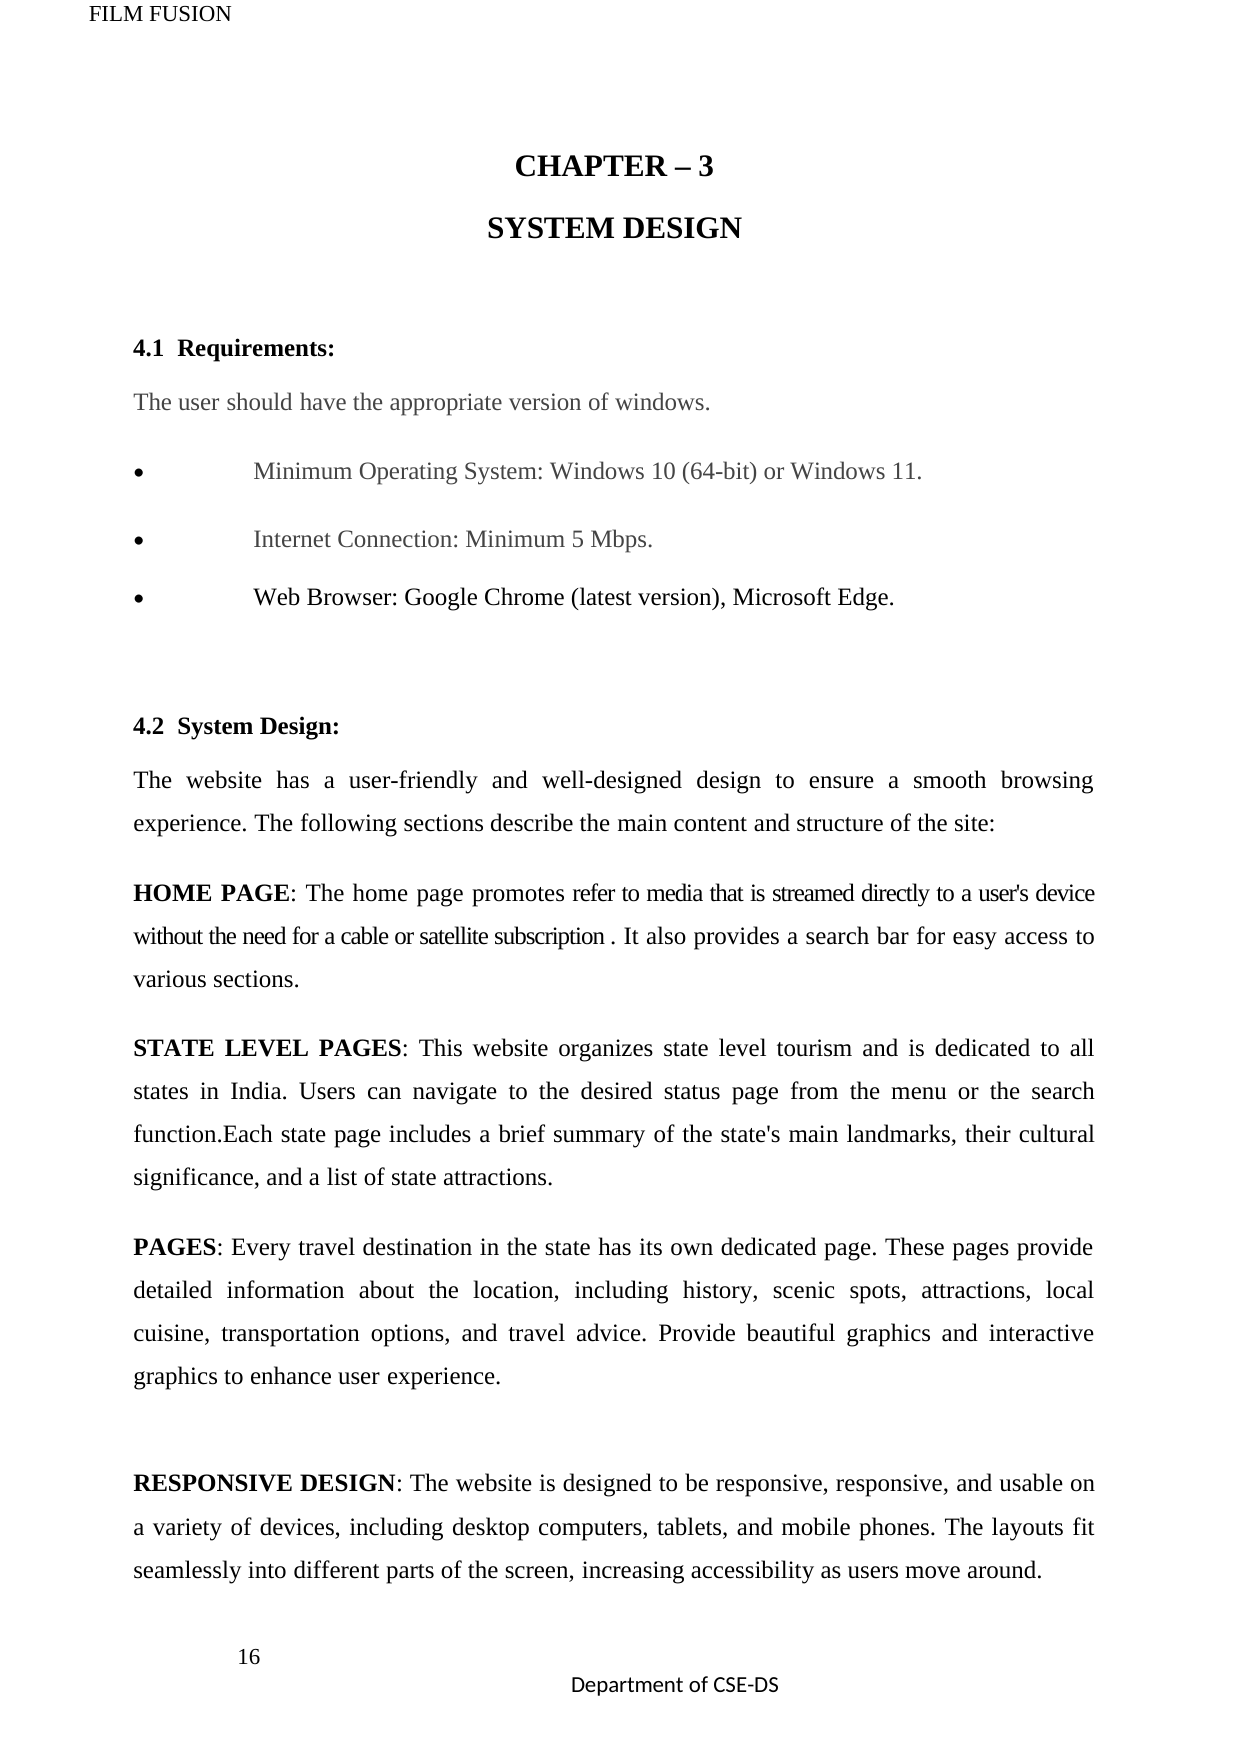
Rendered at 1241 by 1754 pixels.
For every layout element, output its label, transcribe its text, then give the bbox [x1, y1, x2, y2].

subtitle CHAPTER – 3 SYSTEM DESIGN [486, 147, 742, 245]
subtitle System Design: [133, 711, 1155, 739]
list Web Browser: Google Chrome (latest version), Microsoft Edge. [133, 582, 1155, 611]
text The website has a user-friendly and well-designed design to ensure a smooth browsing experience. The following sections describe the main content and structure of the site: [133, 765, 1094, 837]
text The user should have the appropriate version of windows. [133, 387, 1155, 415]
text PAGES: Every travel destination in the state has its own dedicated page. These pages provide detailed information about the location, including history, scenic spots, attractions, local cuisine, transportation options, and travel advice. Provide beautiful graphics and interactive graphics to enhance user experience. [133, 1232, 1095, 1390]
subtitle Requirements: [133, 333, 1155, 362]
text STATE LEVEL PAGES: This website organizes state level tourism and is dedicated to all states in India. Users can navigate to the desired status page from the menu or the search function.Each state page includes a brief summary of the state's main landmarks, their cultural significance, and a list of state attractions. [133, 1033, 1095, 1191]
list Minimum Operating System: Windows 10 (64-bit) or Windows 11. [133, 456, 1155, 485]
text HOME PAGE: The home page promotes refer to media that is streamed directly to a user's device without the need for a cable or satellite subscription . It also provides a search bar for easy access to various sections. [133, 878, 1096, 993]
text RESPONSIVE DESIGN: The website is designed to be responsive, responsive, and usable on a variety of devices, including desktop computers, tablets, and mobile phones. The layouts fit seamlessly into different parts of the screen, increasing accessibility as users move around. [133, 1468, 1096, 1583]
list Internet Connection: Minimum 5 Mbps. [133, 524, 1155, 553]
